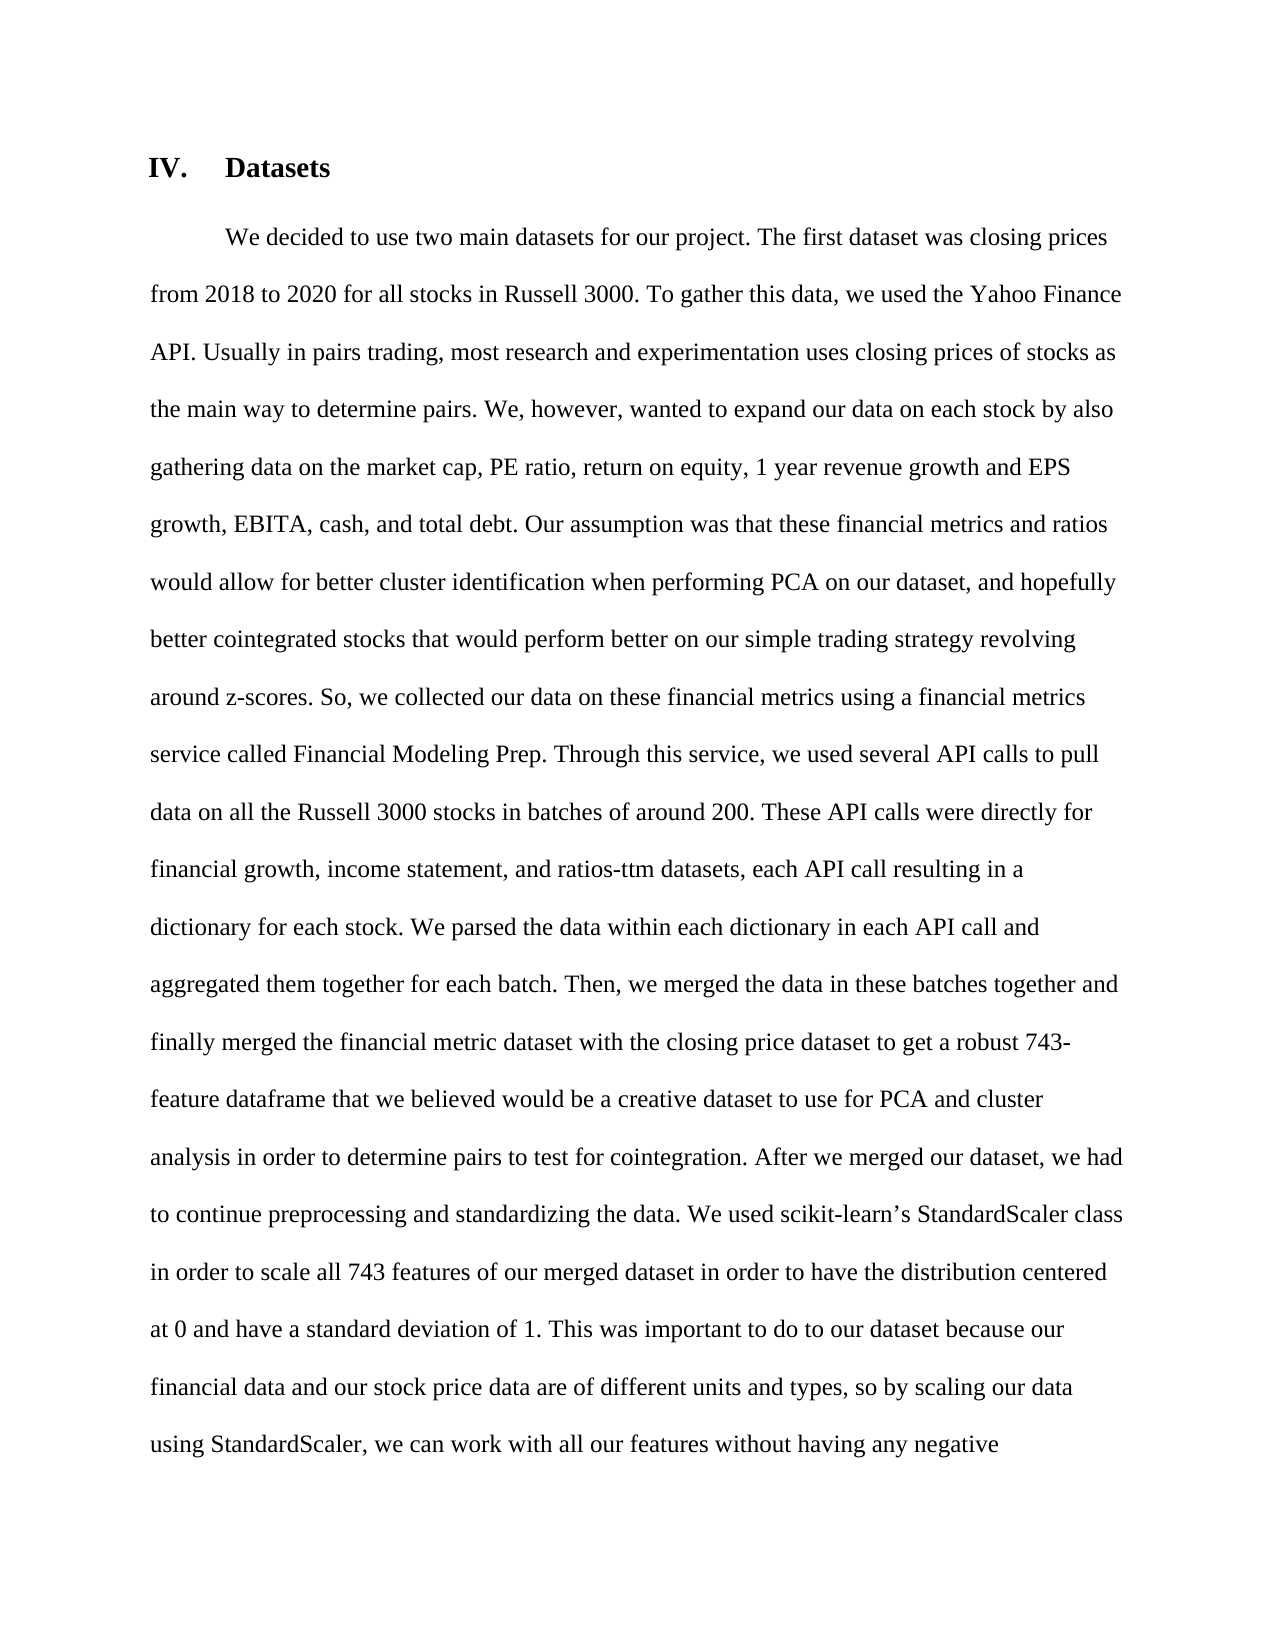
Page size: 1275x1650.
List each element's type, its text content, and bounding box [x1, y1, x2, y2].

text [150, 222, 1125, 1458]
list Datasets [187, 150, 1125, 183]
